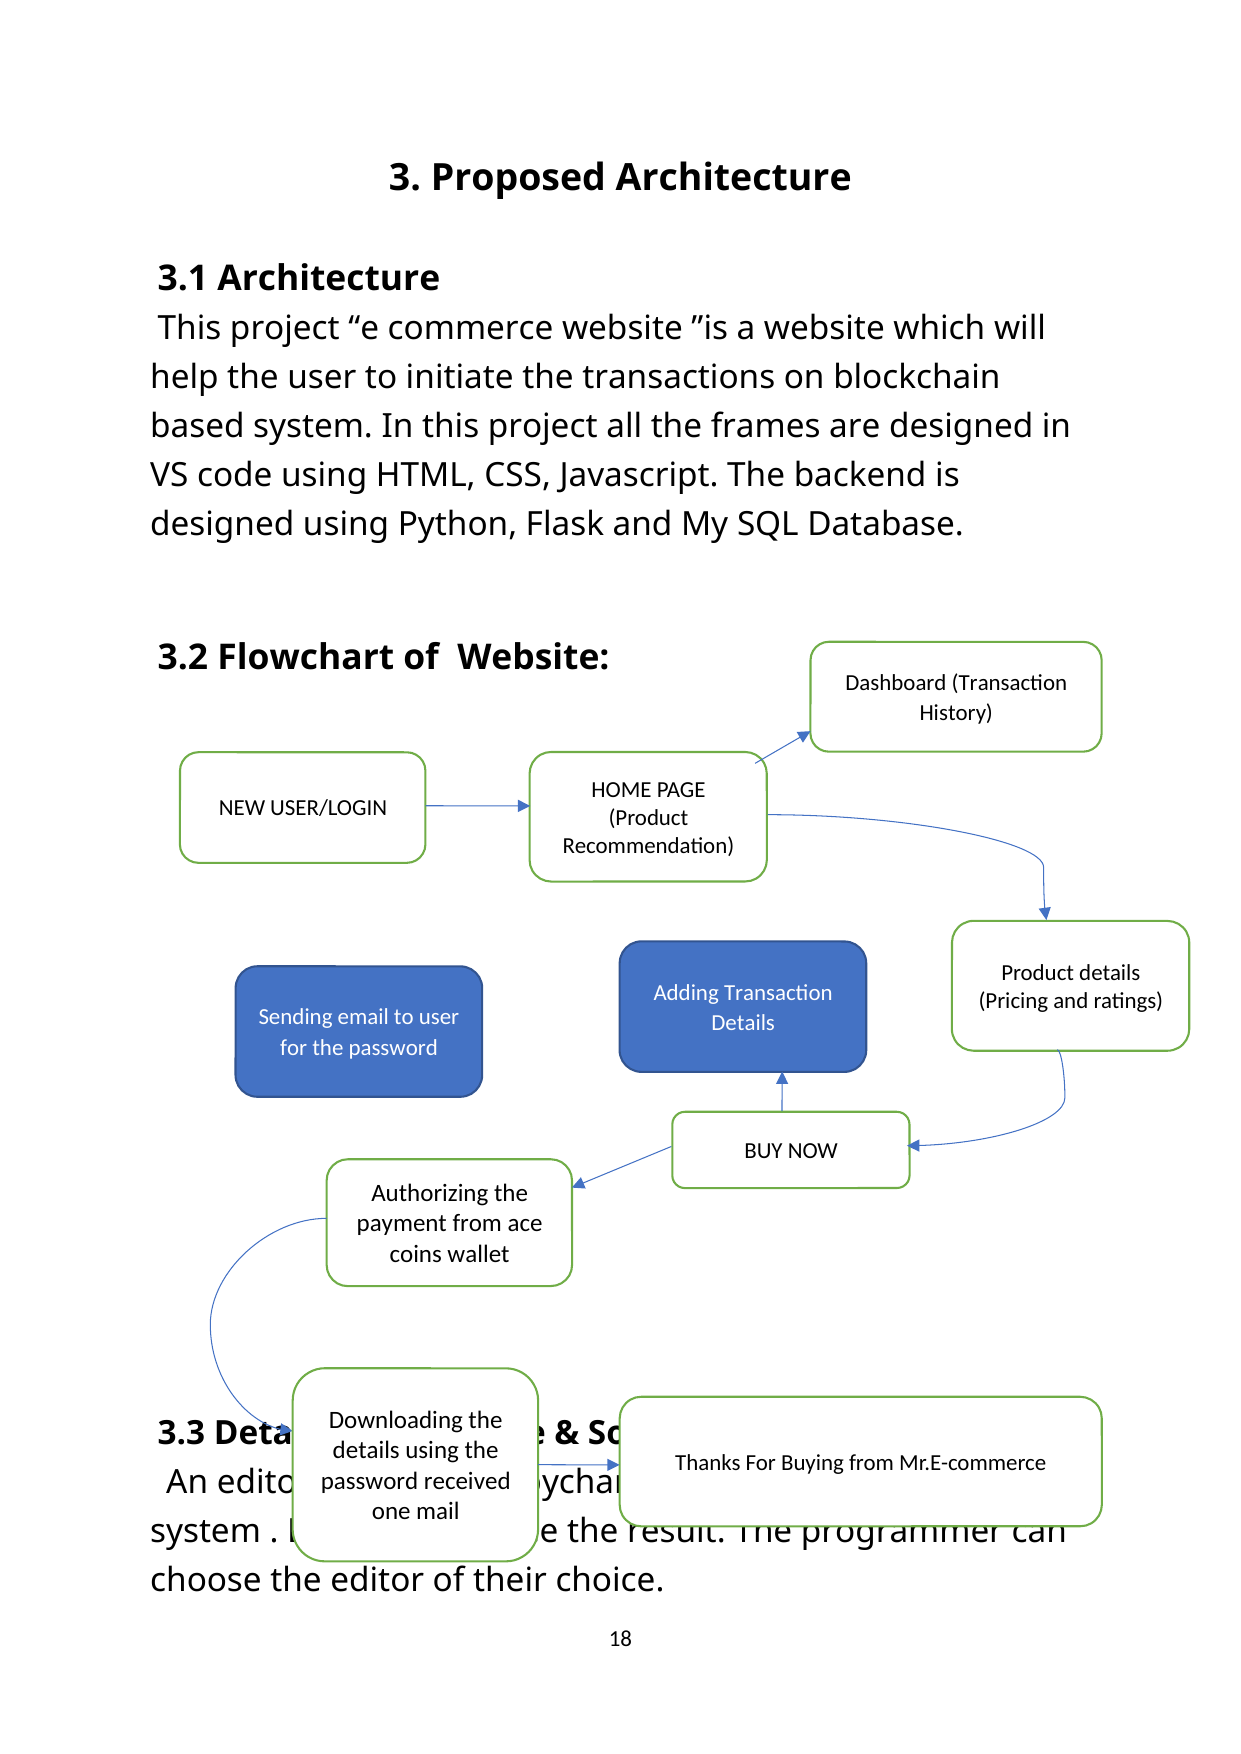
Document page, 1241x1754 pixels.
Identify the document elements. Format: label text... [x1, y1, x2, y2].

list 3.3 Details of Hardware & Software [150, 1409, 291, 1454]
text 3. Proposed Architecture [150, 150, 1090, 201]
list An editor like VS code ,pycharm for windows operating system . Live server to see the result. The programmer can choose the editor of their choice. [150, 1458, 1090, 1601]
list This project “e commerce website ”is a website which will help the user to initiate the transactions on blockchain based system. In this project all the frames are designed in VS code using HTML, CSS, Javascript. The backend is designed using Python, Flask and My SQL Database. [150, 304, 1090, 545]
list 3.1 Architecture [150, 252, 1090, 300]
list 3.3 Details of Hardware & Software [540, 1409, 620, 1454]
list 3.2 Flowchart of Website: [150, 631, 1090, 679]
